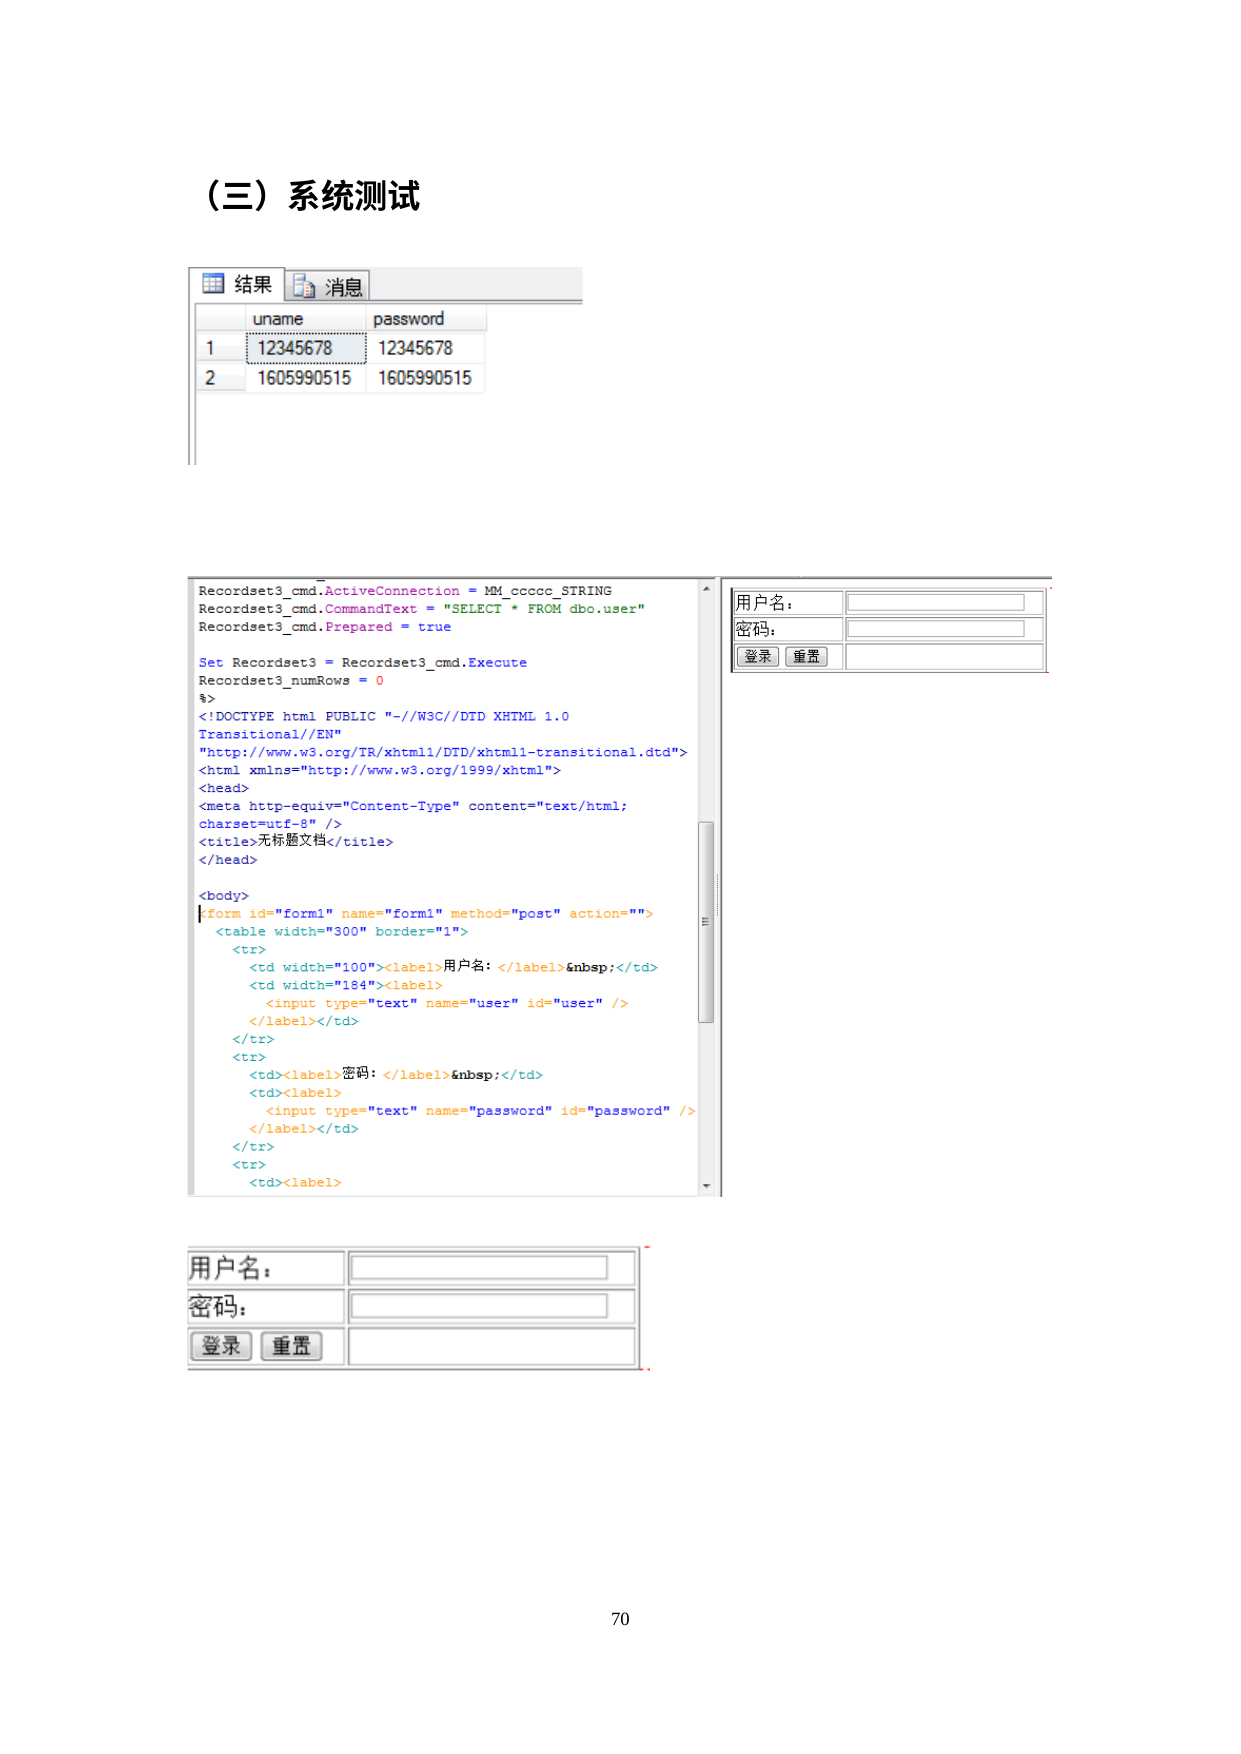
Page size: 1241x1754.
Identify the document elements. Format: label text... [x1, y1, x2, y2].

picture [187, 576, 1052, 1197]
list 系统测试 [187, 162, 1053, 227]
picture [187, 1245, 650, 1391]
picture [187, 267, 583, 465]
